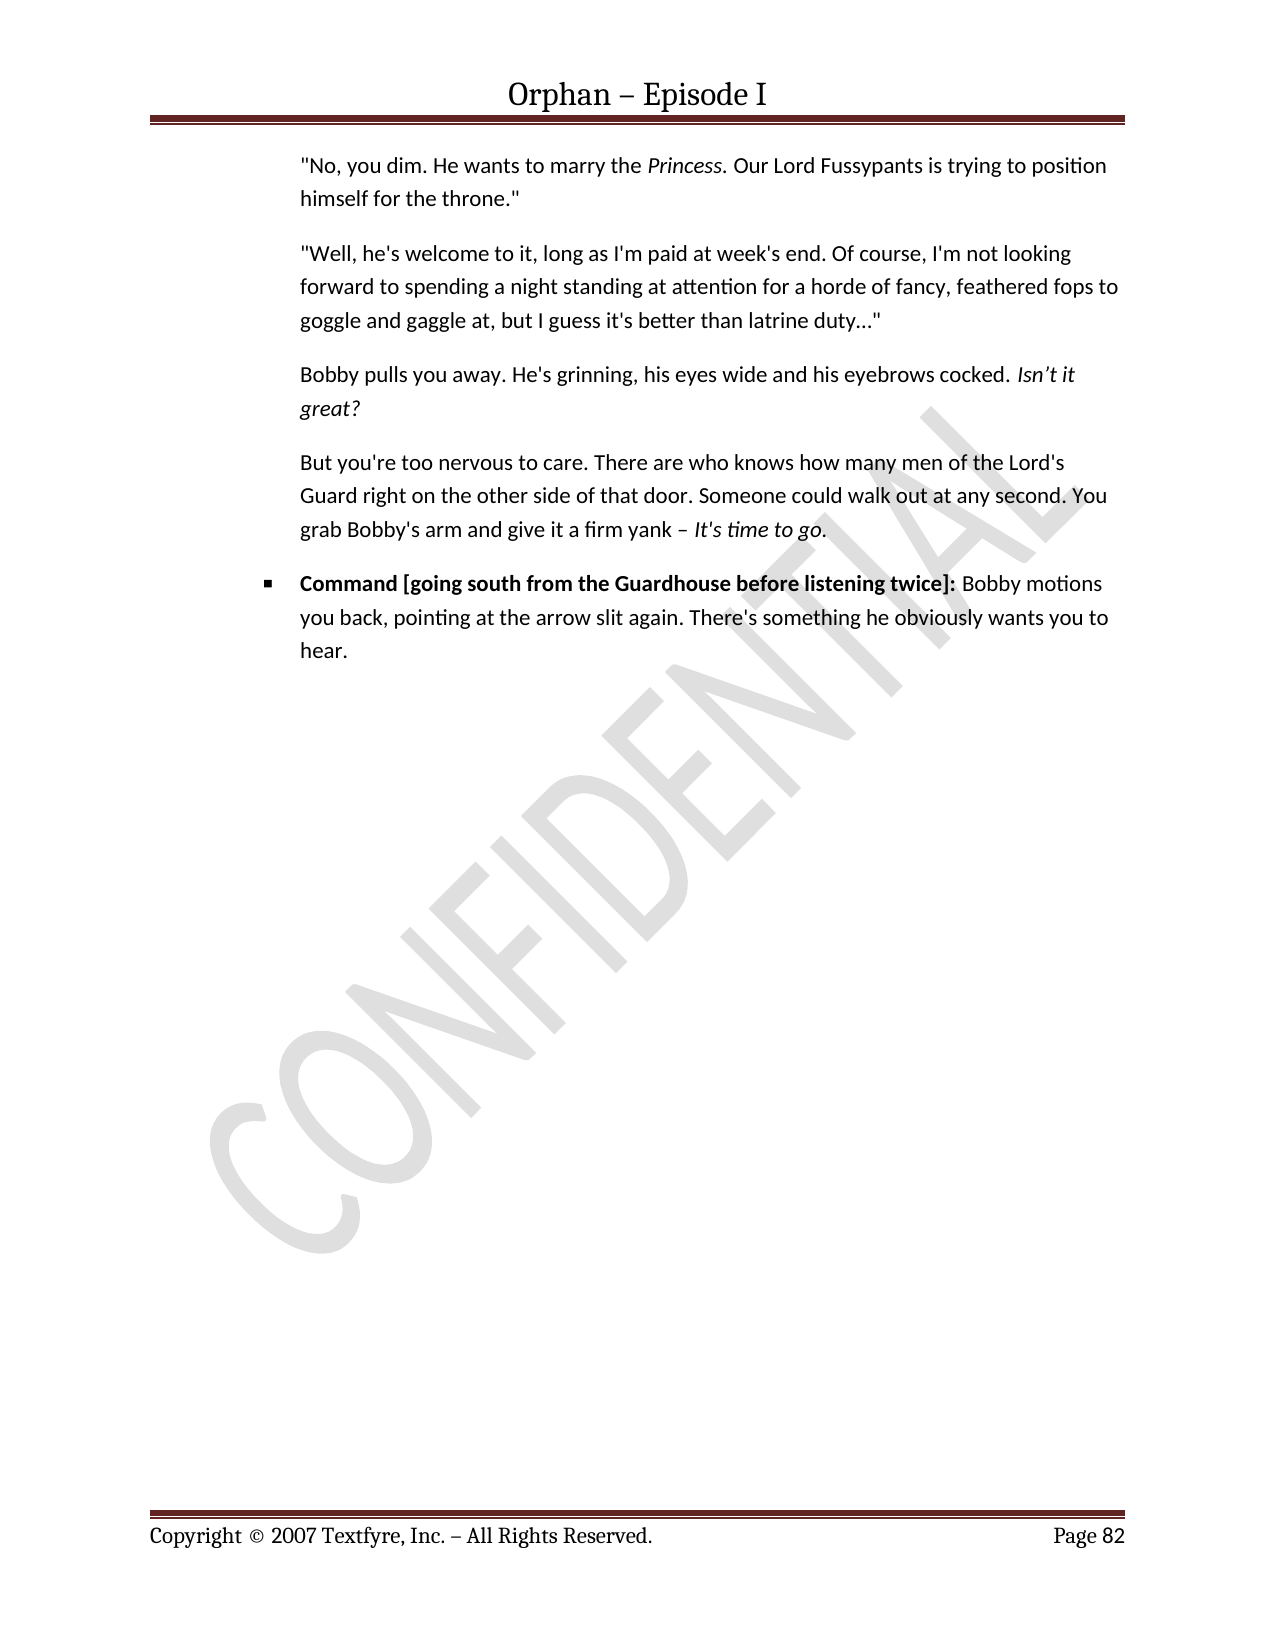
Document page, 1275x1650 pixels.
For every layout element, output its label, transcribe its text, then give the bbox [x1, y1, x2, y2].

text "Well, he's welcome to it, long as I'm paid at week's end. Of course, I'm not looking forward to spending a night standing at attention for a horde of fancy, feathered fops to goggle and gaggle at, but I guess it's better than latrine duty…" [300, 239, 1125, 334]
list Command [going south from the Guardhouse before listening twice]: Bobby motions you back, pointing at the arrow slit again. There's something he obviously wants you to hear. [262, 569, 1125, 665]
text "No, you dim. He wants to marry the Princess. Our Lord Fussypants is trying to position himself for the throne." [300, 151, 1125, 212]
text Bobby pulls you away. He's grinning, his eyes wide and his eyebrows cocked. Isn’t it great? [300, 360, 1125, 422]
text But you're too nervous to care. There are who knows how many men of the Lord's Guard right on the other side of that door. Someone could walk out at any second. You grab Bobby's arm and give it a firm yank – It's time to go. [300, 448, 1125, 543]
